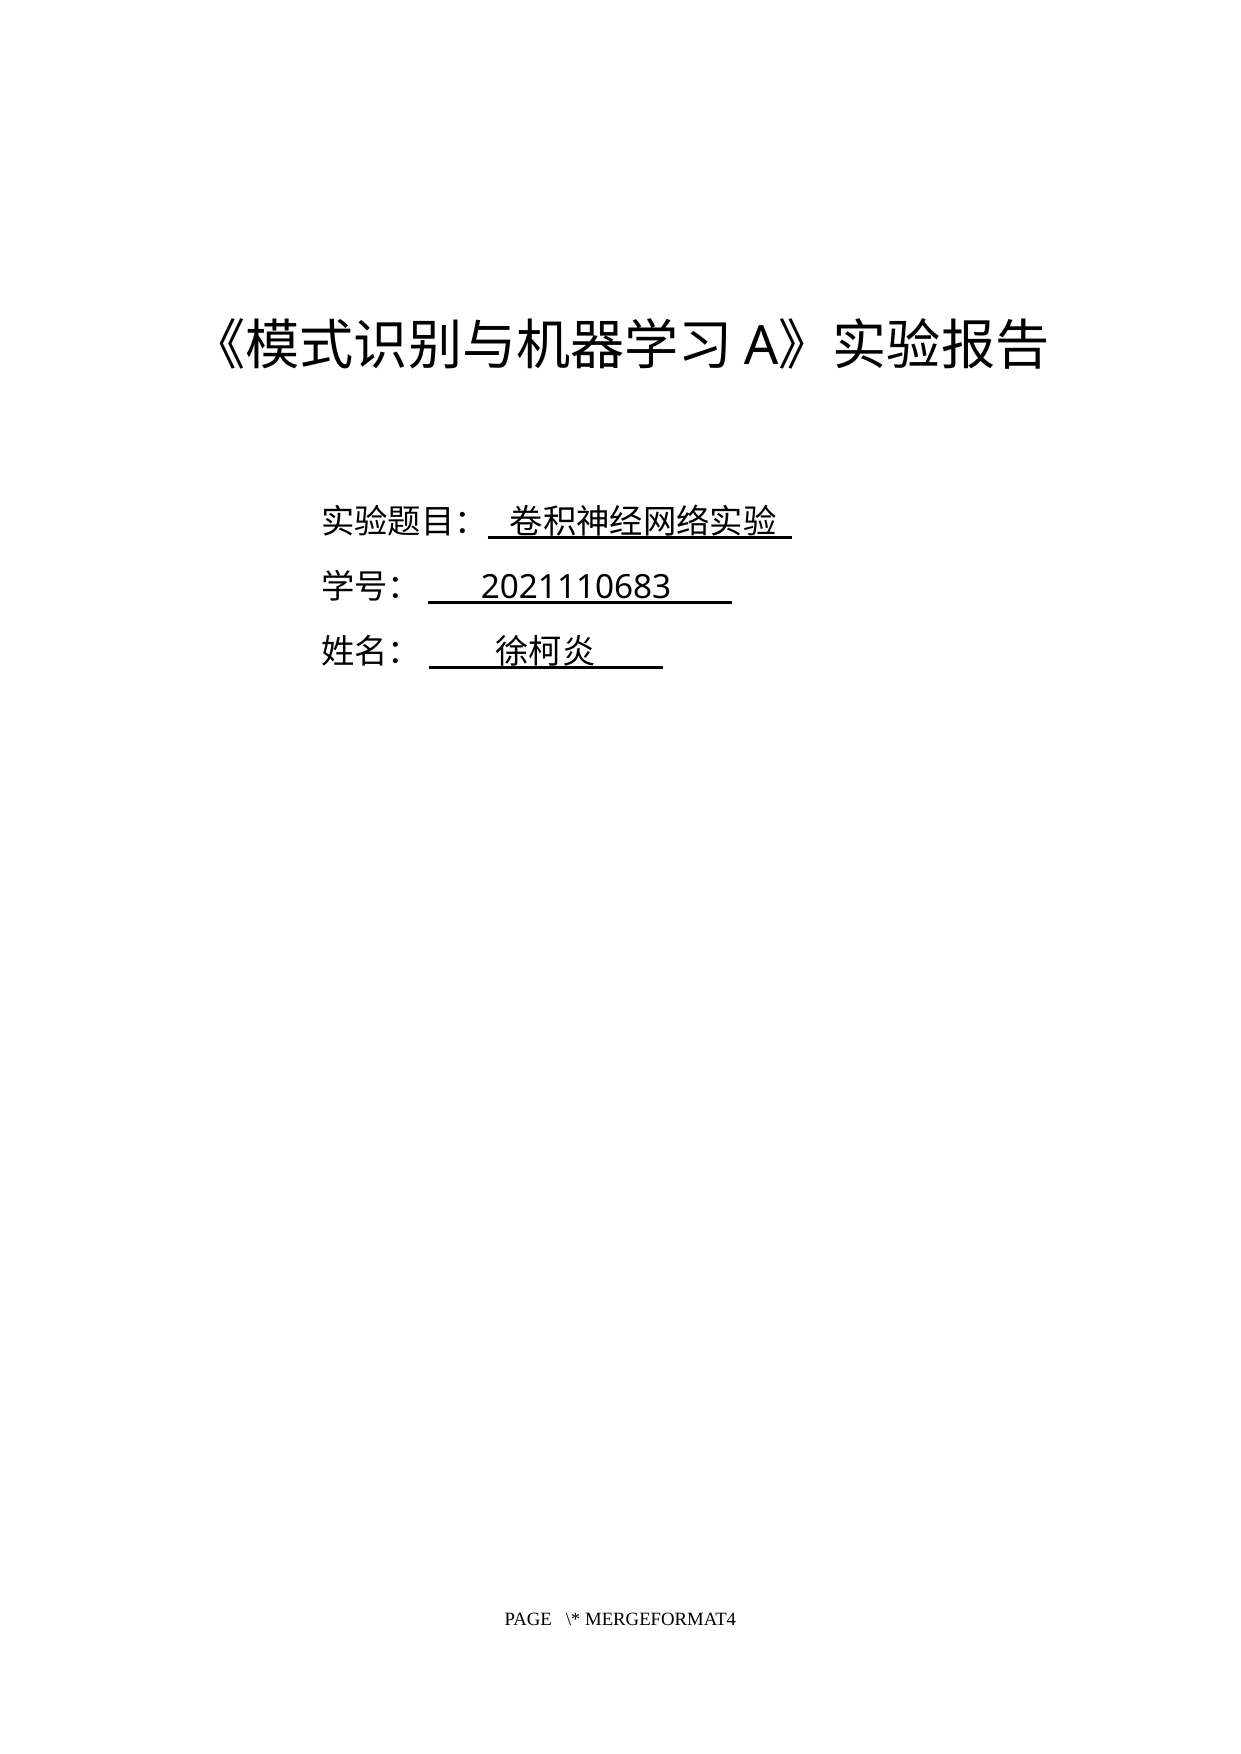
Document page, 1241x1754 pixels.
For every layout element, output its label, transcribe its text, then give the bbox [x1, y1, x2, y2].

text 姓名： 徐柯炎 [187, 617, 1053, 682]
text 《模式识别与机器学习A》实验报告 [187, 292, 1053, 389]
text 学号： 2021110683 [187, 552, 1053, 617]
text 实验题目： 卷积神经网络实验 [187, 487, 1053, 552]
